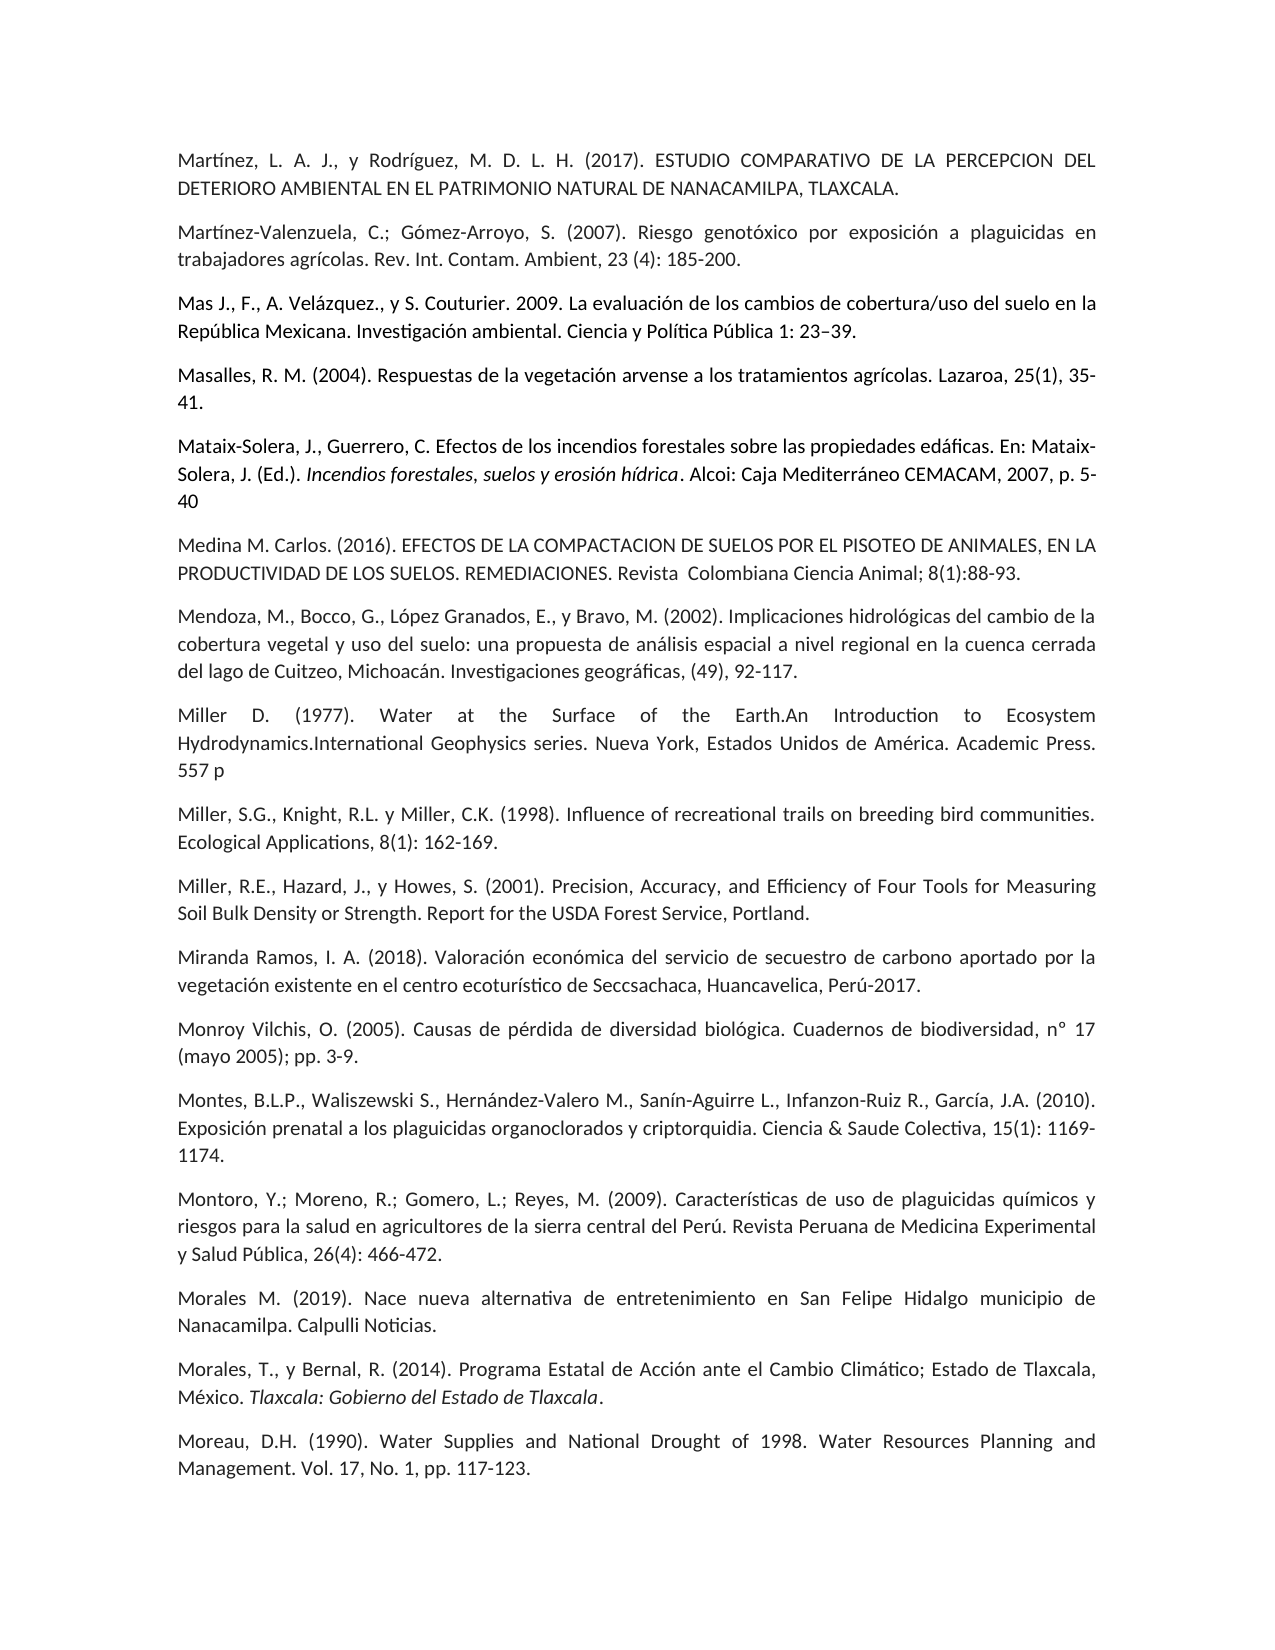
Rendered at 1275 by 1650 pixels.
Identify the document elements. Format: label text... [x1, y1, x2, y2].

text Montes, B.L.P., Waliszewski S., Hernández-Valero M., Sanín-Aguirre L., Infanzon-Ruiz R., García, J.A. (2010). Exposición prenatal a los plaguicidas organoclorados y criptorquidia. Ciencia & Saude Colectiva, 15(1): 1169-1174. [177, 1140, 1098, 1167]
text Martínez, L. A. J., y Rodríguez, M. D. L. H. (2017). ESTUDIO COMPARATIVO DE LA PERCEPCION DEL DETERIORO AMBIENTAL EN EL PATRIMONIO NATURAL DE NANACAMILPA, TLAXCALA. [177, 173, 1098, 200]
text Moreau, D.H. (1990). Water Supplies and National Drought of 1998. Water Resources Planning and Management. Vol. 17, No. 1, pp. 117-123. [177, 1453, 1098, 1481]
text Miranda Ramos, I. A. (2018). Valoración económica del servicio de secuestro de carbono aportado por la vegetación existente en el centro ecoturístico de Seccsachaca, Huancavelica, Perú-2017. [177, 970, 1098, 997]
text Martínez-Valenzuela, C.; Gómez-Arroyo, S. (2007). Riesgo genotóxico por exposición a plaguicidas en trabajadores agrícolas. Rev. Int. Contam. Ambient, 23 (4): 185-200. [177, 244, 1098, 272]
text Medina M. Carlos. (2016). EFECTOS DE LA COMPACTACION DE SUELOS POR EL PISOTEO DE ANIMALES, EN LA PRODUCTIVIDAD DE LOS SUELOS. REMEDIACIONES. Revista Colombiana Ciencia Animal; 8(1):88-93. [177, 558, 1098, 585]
text Morales M. (2019). Nace nueva alternativa de entretenimiento en San Felipe Hidalgo municipio de Nanacamilpa. Calpulli Noticias. [177, 1310, 1098, 1338]
text Miller D. (1977). Water at the Surface of the Earth.An Introduction to Ecosystem Hydrodynamics.International Geophysics series. Nueva York, Estados Unidos de América. Academic Press. 557 p [177, 755, 1098, 783]
text Mataix-Solera, J., Guerrero, C. Efectos de los incendios forestales sobre las propiedades edáficas. En: Mataix-Solera, J. (Ed.). Incendios forestales, suelos y erosión hídrica. Alcoi: Caja Mediterráneo CEMACAM, 2007, p. 5-40 [177, 433, 1098, 514]
text Morales, T., y Bernal, R. (2014). Programa Estatal de Acción ante el Cambio Climático; Estado de Tlaxcala, México. Tlaxcala: Gobierno del Estado de Tlaxcala. [177, 1382, 1098, 1409]
text Montoro, Y.; Moreno, R.; Gomero, L.; Reyes, M. (2009). Características de uso de plaguicidas químicos y riesgos para la salud en agricultores de la sierra central del Perú. Revista Peruana de Medicina Experimental y Salud Pública, 26(4): 466-472. [177, 1239, 1098, 1266]
text Miller, R.E., Hazard, J., y Howes, S. (2001). Precision, Accuracy, and Efficiency of Four Tools for Measuring Soil Bulk Density or Strength. Report for the USDA Forest Service, Portland. [177, 898, 1098, 926]
text Miller, S.G., Knight, R.L. y Miller, C.K. (1998). Influence of recreational trails on breeding bird communities. Ecological Applications, 8(1): 162-169. [177, 827, 1098, 854]
text Mendoza, M., Bocco, G., López Granados, E., y Bravo, M. (2002). Implicaciones hidrológicas del cambio de la cobertura vegetal y uso del suelo: una propuesta de análisis espacial a nivel regional en la cuenca cerrada del lago de Cuitzeo, Michoacán. Investigaciones geográficas, (49), 92-117. [177, 657, 1098, 684]
text Masalles, R. M. (2004). Respuestas de la vegetación arvense a los tratamientos agrícolas. Lazaroa, 25(1), 35-41. [177, 362, 1098, 415]
text Monroy Vilchis, O. (2005). Causas de pérdida de diversidad biológica. Cuadernos de biodiversidad, nº 17 (mayo 2005); pp. 3-9. [177, 1041, 1098, 1069]
text Mas J., F., A. Velázquez., y S. Couturier. 2009. La evaluación de los cambios de cobertura/uso del suelo en la República Mexicana. Investigación ambiental. Ciencia y Política Pública 1: 23–39. [177, 291, 1098, 343]
